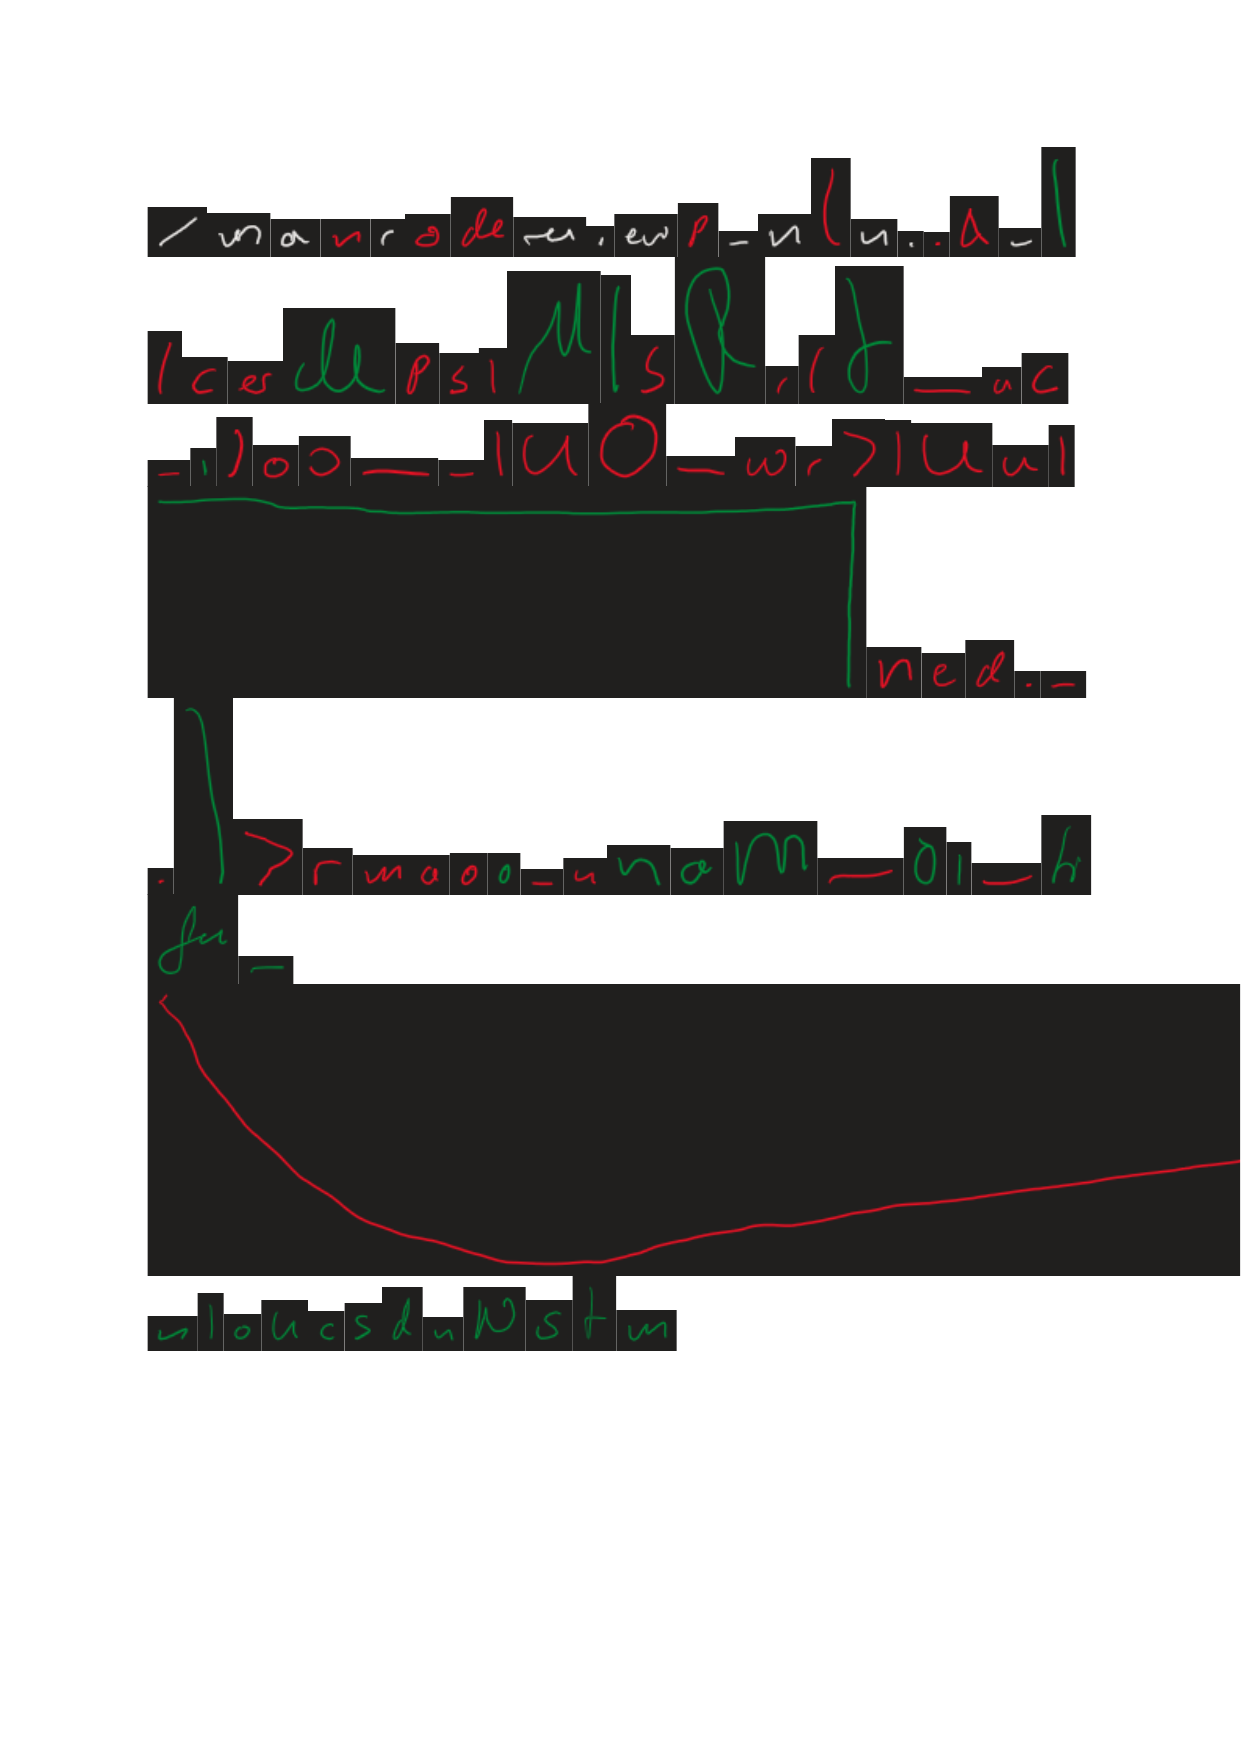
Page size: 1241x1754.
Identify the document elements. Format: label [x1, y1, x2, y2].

picture [147, 147, 1241, 1351]
